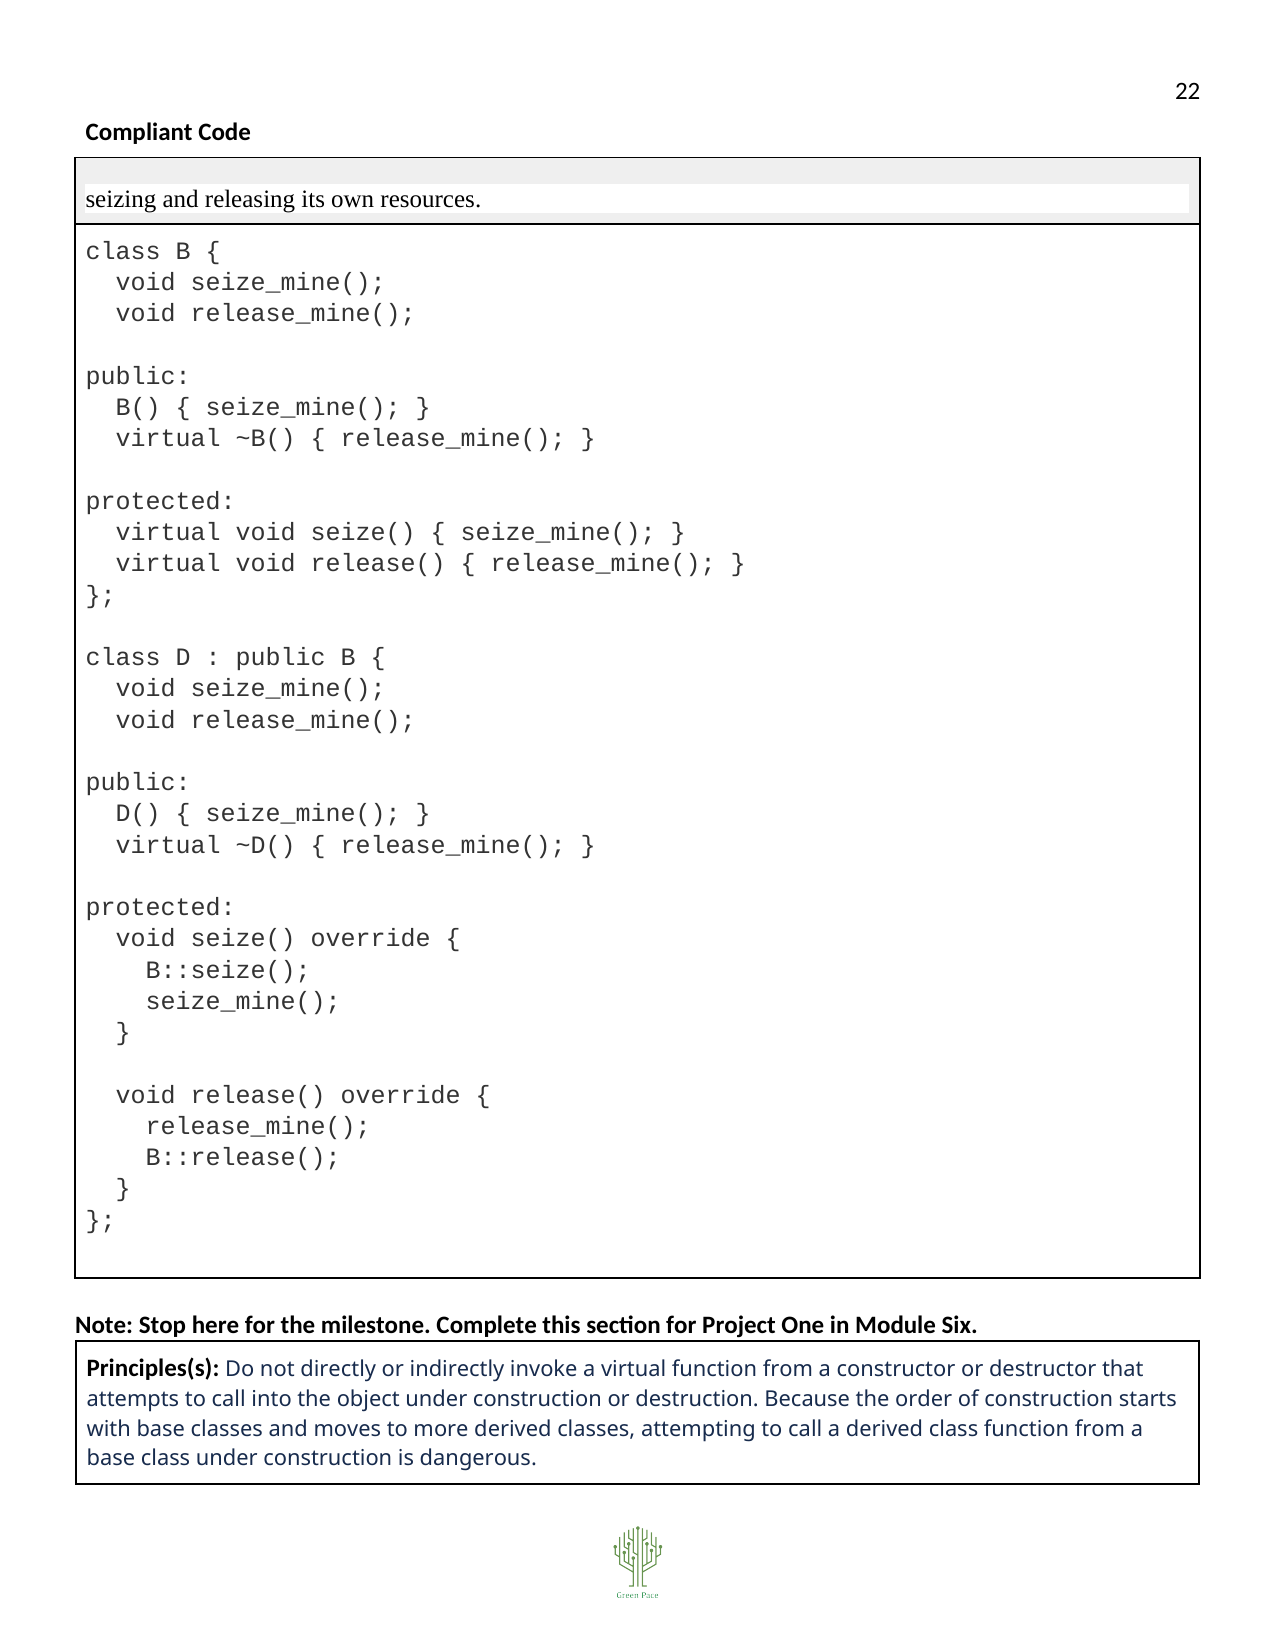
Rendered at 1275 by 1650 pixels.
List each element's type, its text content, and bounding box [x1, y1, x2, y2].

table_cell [76, 158, 1199, 223]
table_header Principles(s): Do not directly or indirectly invoke a virtual function from a constructor or destructor that attempts to call into the object under construction or destruction. Because the order of construction starts with base classes and moves to more derived classes, attempting to call a derived class function from a base class under construction is dangerous. [77, 1342, 1198, 1483]
text Note: Stop here for the milestone. Complete this section for Project One in Module Six. [75, 1309, 1200, 1340]
picture [605, 1521, 670, 1606]
table_header Compliant Code [75, 106, 1200, 157]
table_cell class B { void seize_mine(); void release_mine(); public: B() { seize_mine(); } virtual ~B() { release_mine(); } protected: virtual void seize() { seize_mine(); } virtual void release() { release_mine(); } }; class D : public B { void seize_mine(); void release_mine(); public: D() { seize_mine(); } virtual ~D() { release_mine(); } protected: void seize() override { B::seize(); seize_mine(); } void release() override { release_mine(); B::release(); } }; [76, 225, 1199, 1277]
